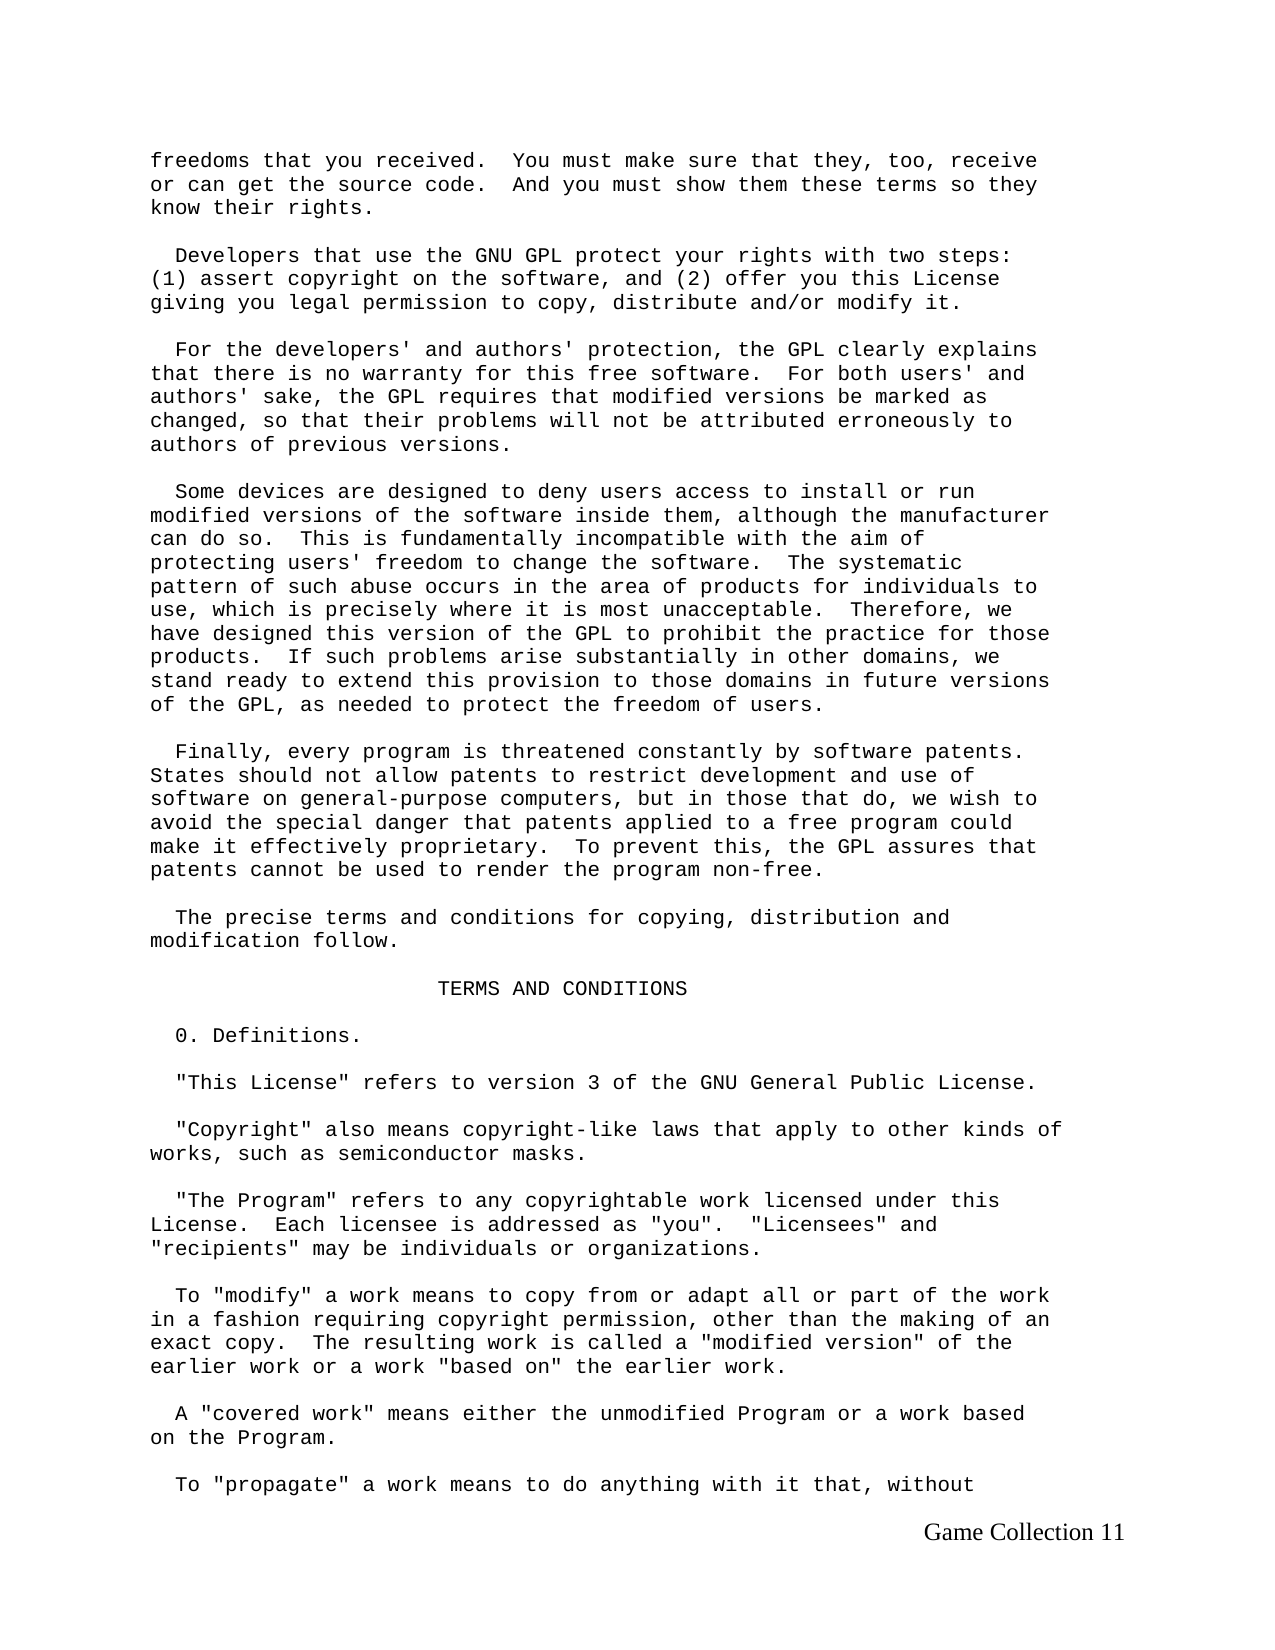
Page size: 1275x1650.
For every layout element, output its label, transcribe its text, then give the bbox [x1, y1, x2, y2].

text A "covered work" means either the unmodified Program or a work based [150, 1403, 1125, 1427]
text products. If such problems arise substantially in other domains, we [150, 647, 1125, 670]
text earlier work or a work "based on" the earlier work. [150, 1356, 1125, 1379]
text patents cannot be used to render the program non-free. [150, 859, 1125, 883]
text "This License" refers to version 3 of the GNU General Public License. [150, 1072, 1125, 1096]
text stand ready to extend this provision to those domains in future versions [150, 670, 1125, 694]
text use, which is precisely where it is most unacceptable. Therefore, we [150, 599, 1125, 623]
text Developers that use the GNU GPL protect your rights with two steps: [150, 244, 1125, 268]
text To "propagate" a work means to do anything with it that, without [150, 1474, 1125, 1498]
text in a fashion requiring copyright permission, other than the making of an [150, 1309, 1125, 1332]
text make it effectively proprietary. To prevent this, the GPL assures that [150, 836, 1125, 859]
text works, such as semiconductor masks. [150, 1143, 1125, 1167]
text States should not allow patents to restrict development and use of [150, 765, 1125, 788]
text changed, so that their problems will not be attributed erroneously to [150, 410, 1125, 434]
text authors' sake, the GPL requires that modified versions be marked as [150, 386, 1125, 410]
text have designed this version of the GPL to prohibit the practice for those [150, 623, 1125, 647]
text that there is no warranty for this free software. For both users' and [150, 363, 1125, 386]
text pattern of such abuse occurs in the area of products for individuals to [150, 576, 1125, 599]
text For the developers' and authors' protection, the GPL clearly explains [150, 339, 1125, 363]
text avoid the special danger that patents applied to a free program could [150, 812, 1125, 836]
text software on general-purpose computers, but in those that do, we wish to [150, 788, 1125, 812]
text exact copy. The resulting work is called a "modified version" of the [150, 1332, 1125, 1356]
text can do so. This is fundamentally incompatible with the aim of [150, 528, 1125, 552]
text modified versions of the software inside them, although the manufacturer [150, 505, 1125, 528]
text 0. Definitions. [150, 1025, 1125, 1048]
text giving you legal permission to copy, distribute and/or modify it. [150, 292, 1125, 316]
text or can get the source code. And you must show them these terms so they [150, 174, 1125, 197]
text License. Each licensee is addressed as "you". "Licensees" and [150, 1214, 1125, 1238]
text know their rights. [150, 197, 1125, 221]
text To "modify" a work means to copy from or adapt all or part of the work [150, 1285, 1125, 1309]
text of the GPL, as needed to protect the freedom of users. [150, 694, 1125, 717]
text Finally, every program is threatened constantly by software patents. [150, 741, 1125, 765]
text freedoms that you received. You must make sure that they, too, receive [150, 150, 1125, 174]
text protecting users' freedom to change the software. The systematic [150, 552, 1125, 576]
text (1) assert copyright on the software, and (2) offer you this License [150, 268, 1125, 292]
text Some devices are designed to deny users access to install or run [150, 481, 1125, 505]
text authors of previous versions. [150, 434, 1125, 457]
text on the Program. [150, 1427, 1125, 1451]
text modification follow. [150, 930, 1125, 954]
text The precise terms and conditions for copying, distribution and [150, 907, 1125, 930]
text "The Program" refers to any copyrightable work licensed under this [150, 1190, 1125, 1214]
text "Copyright" also means copyright-like laws that apply to other kinds of [150, 1119, 1125, 1143]
text TERMS AND CONDITIONS [150, 978, 1125, 1001]
text "recipients" may be individuals or organizations. [150, 1238, 1125, 1261]
